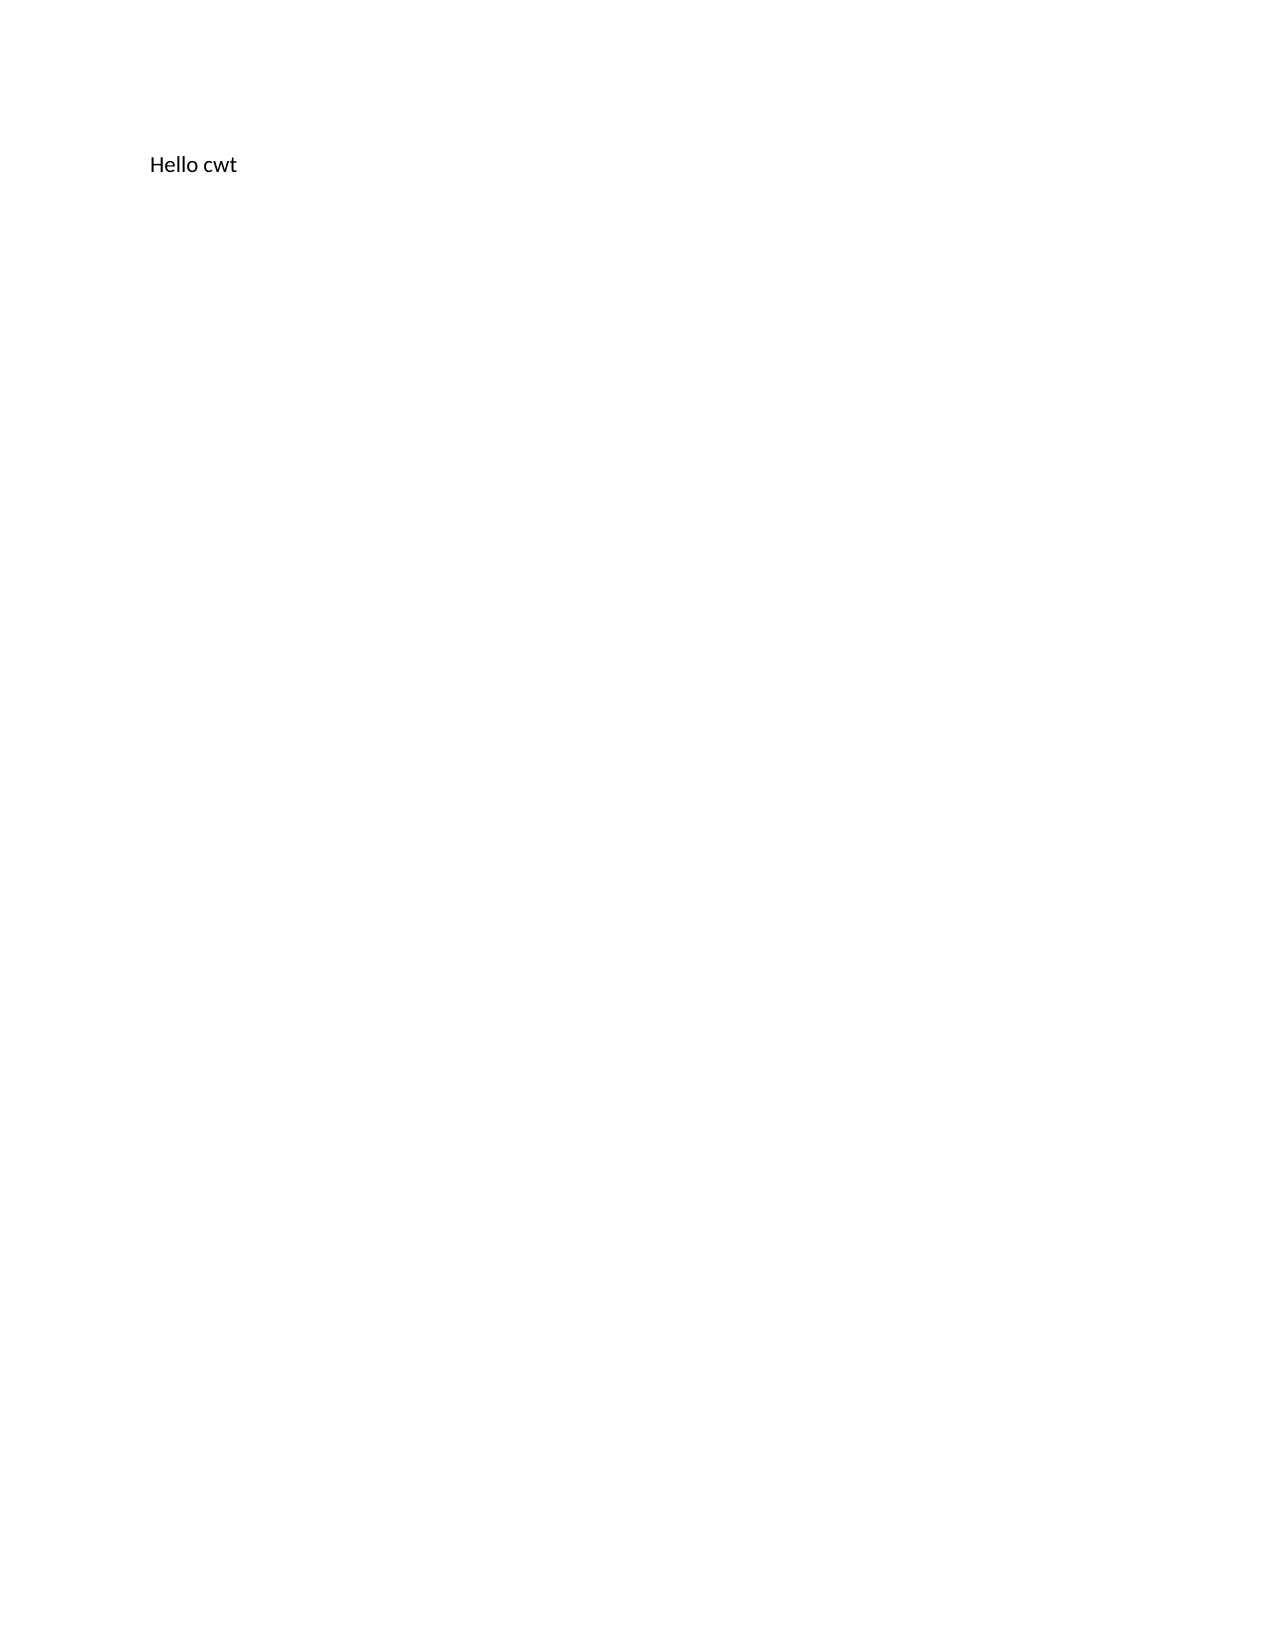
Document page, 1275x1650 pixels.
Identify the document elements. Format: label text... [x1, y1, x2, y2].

text Hello cwt [150, 150, 1125, 178]
